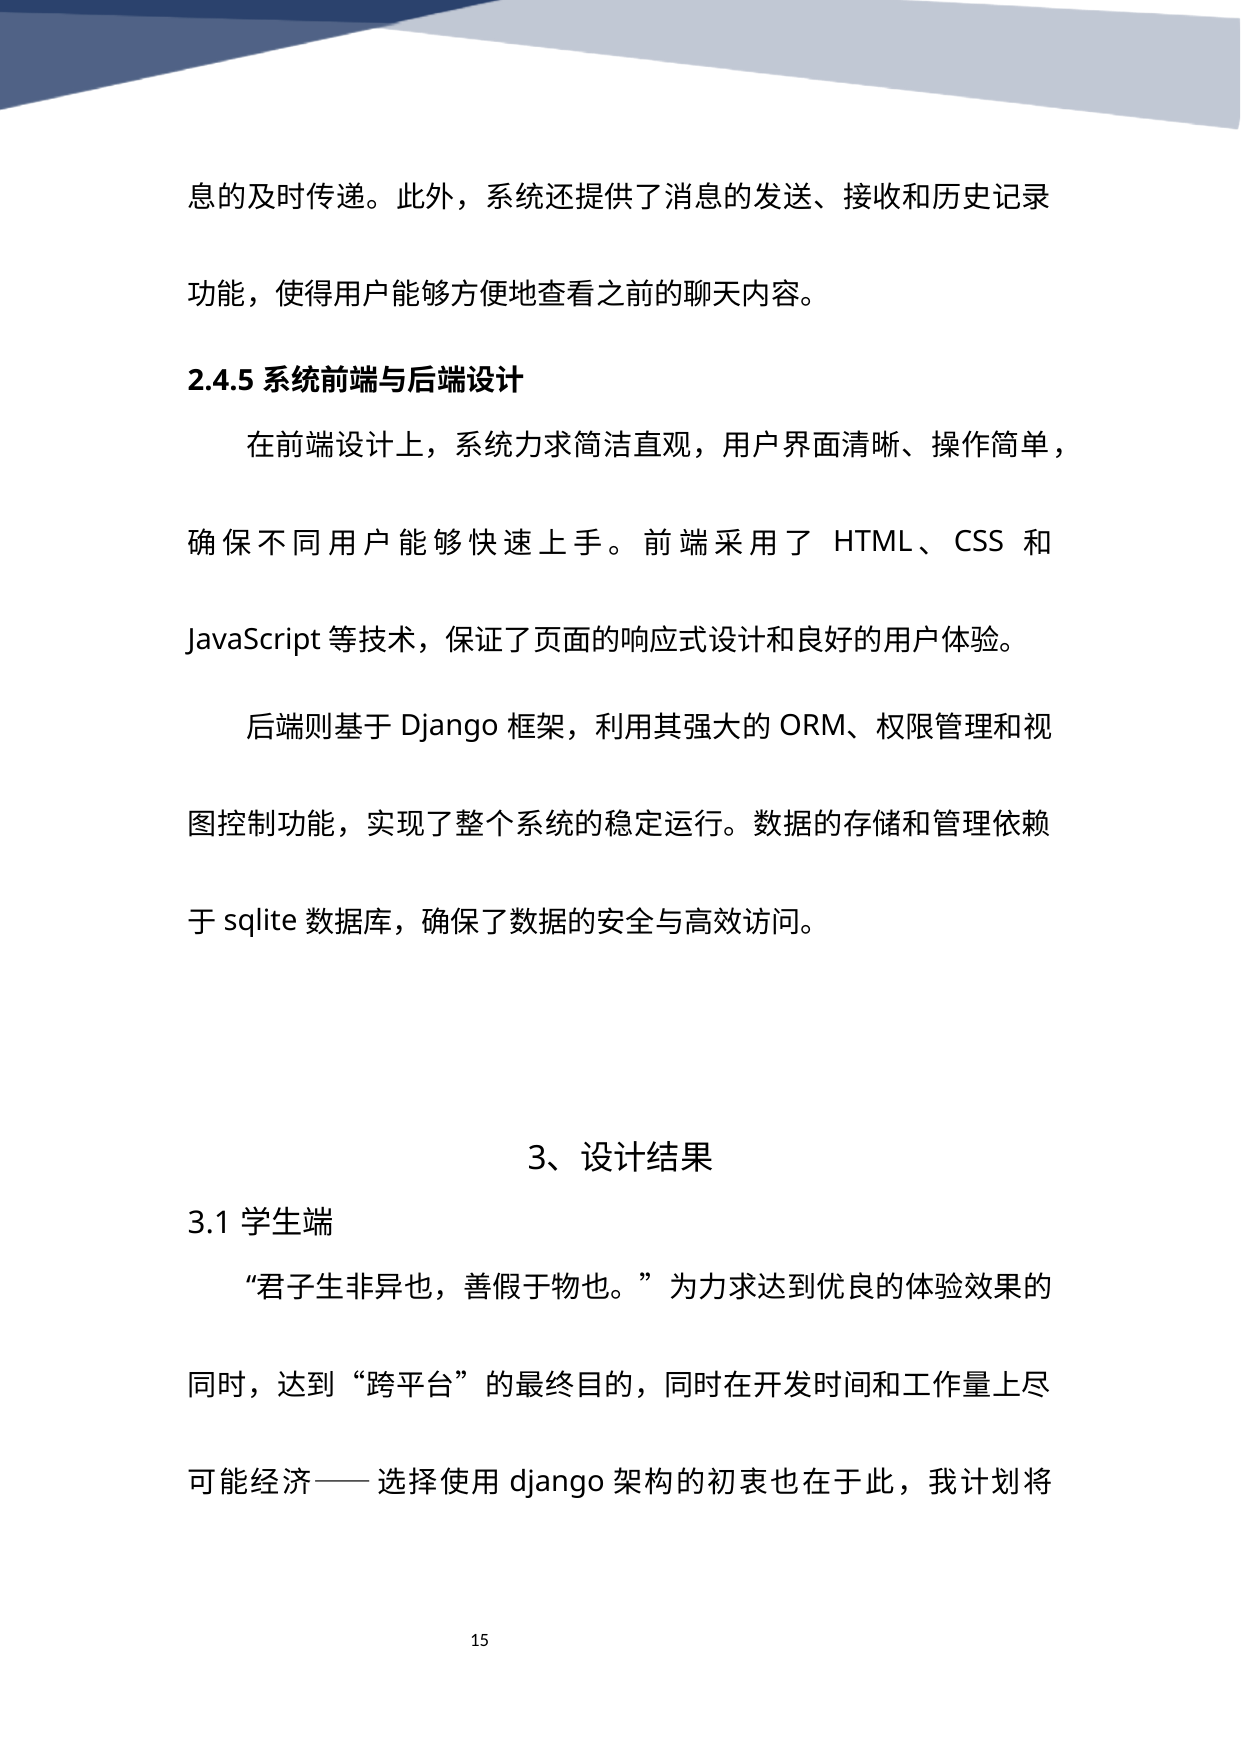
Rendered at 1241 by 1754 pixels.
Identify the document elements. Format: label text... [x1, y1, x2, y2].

picture [0, 0, 1241, 132]
text 2.4.5 系统前端与后端设计 [187, 346, 1053, 411]
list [187, 1253, 1053, 1513]
list 3、设计结果 [187, 1123, 1053, 1188]
list 在前端设计上，系统力求简洁直观，用户界面清晰、操作简单，确保不同用户能够快速上手。前端采用了 HTML、CSS 和 JavaScript 等技术，保证了页面的响应式设计和良好的用户体验。 [187, 411, 1053, 671]
list 3.1 学生端 [187, 1188, 1053, 1253]
list 后端则基于 Django 框架，利用其强大的 ORM、权限管理和视图控制功能，实现了整个系统的稳定运行。数据的存储和管理依赖于 sqlite 数据库，确保了数据的安全与高效访问。 [187, 692, 1053, 952]
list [187, 162, 1053, 324]
